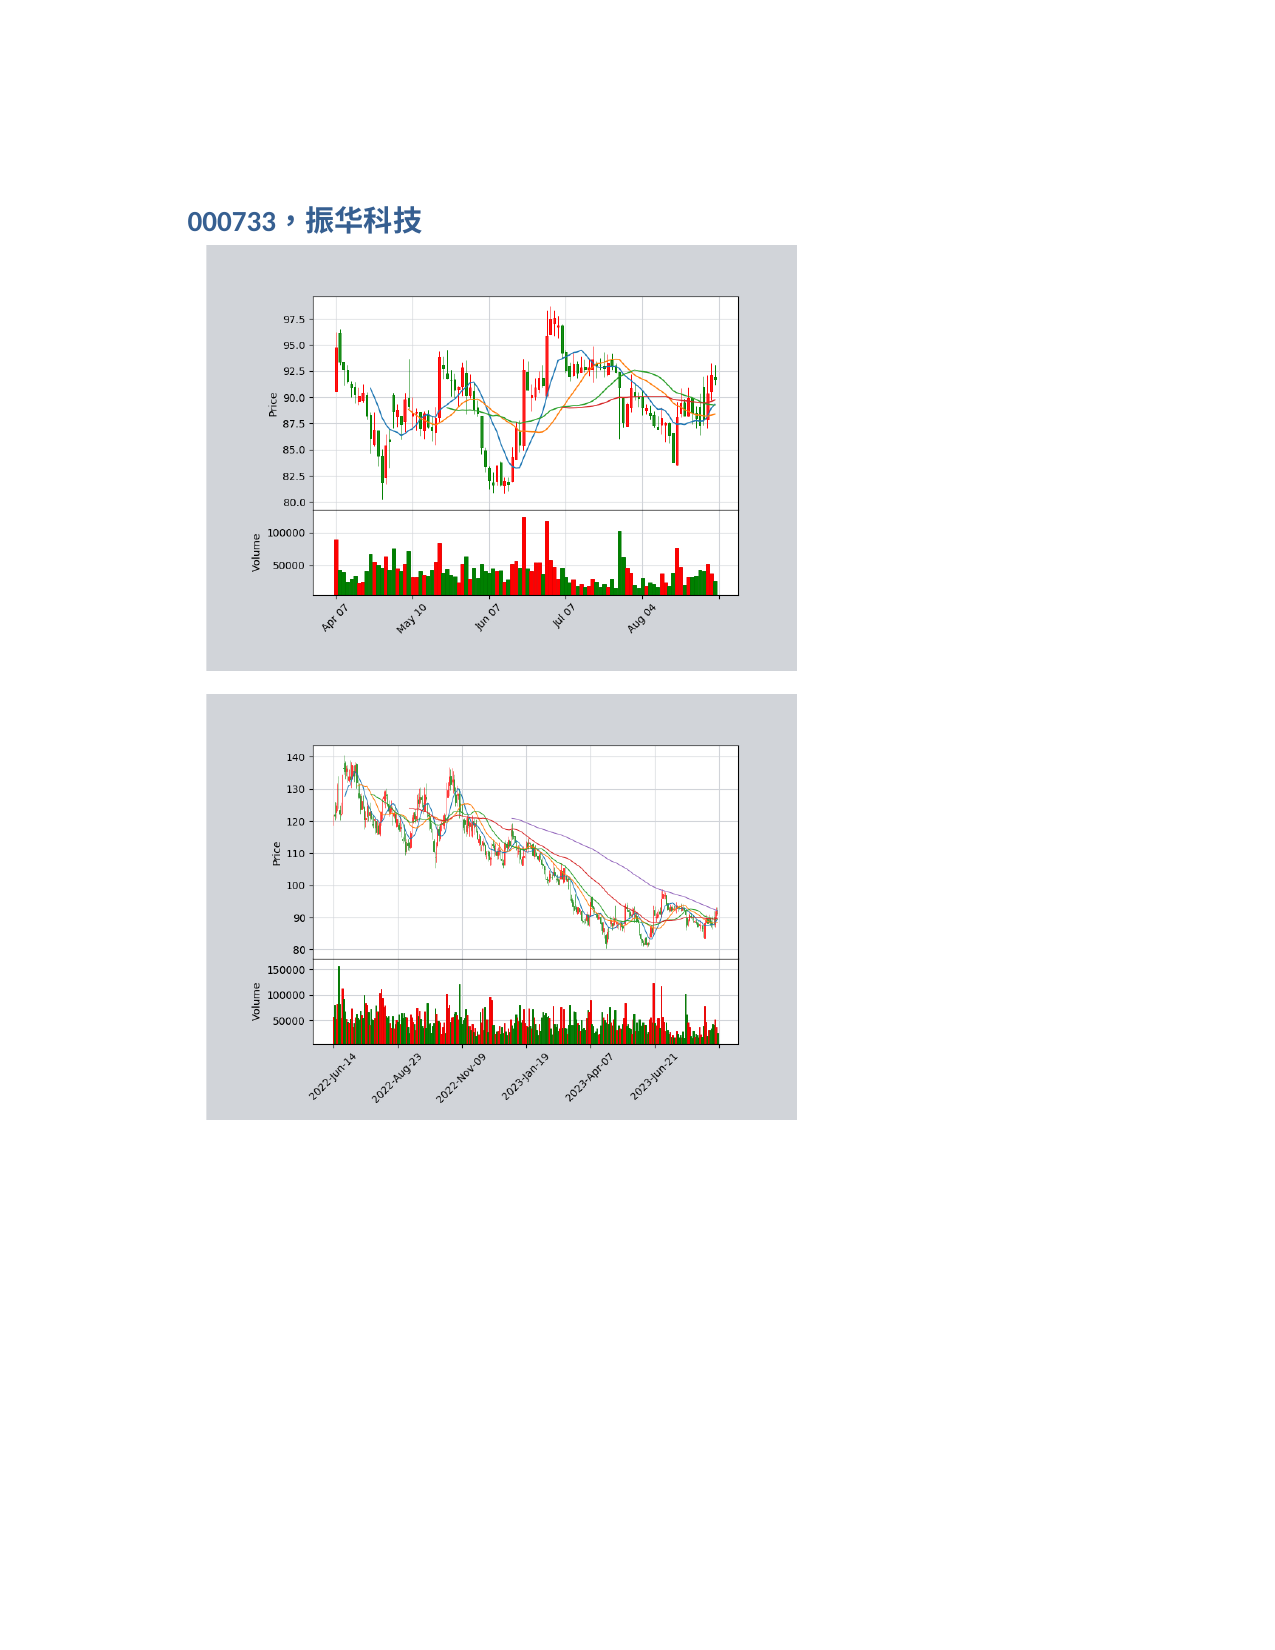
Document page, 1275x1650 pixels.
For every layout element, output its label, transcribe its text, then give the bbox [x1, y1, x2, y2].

picture [206, 694, 797, 1120]
subtitle 000733，振华科技 [187, 200, 1087, 240]
picture [206, 245, 797, 671]
